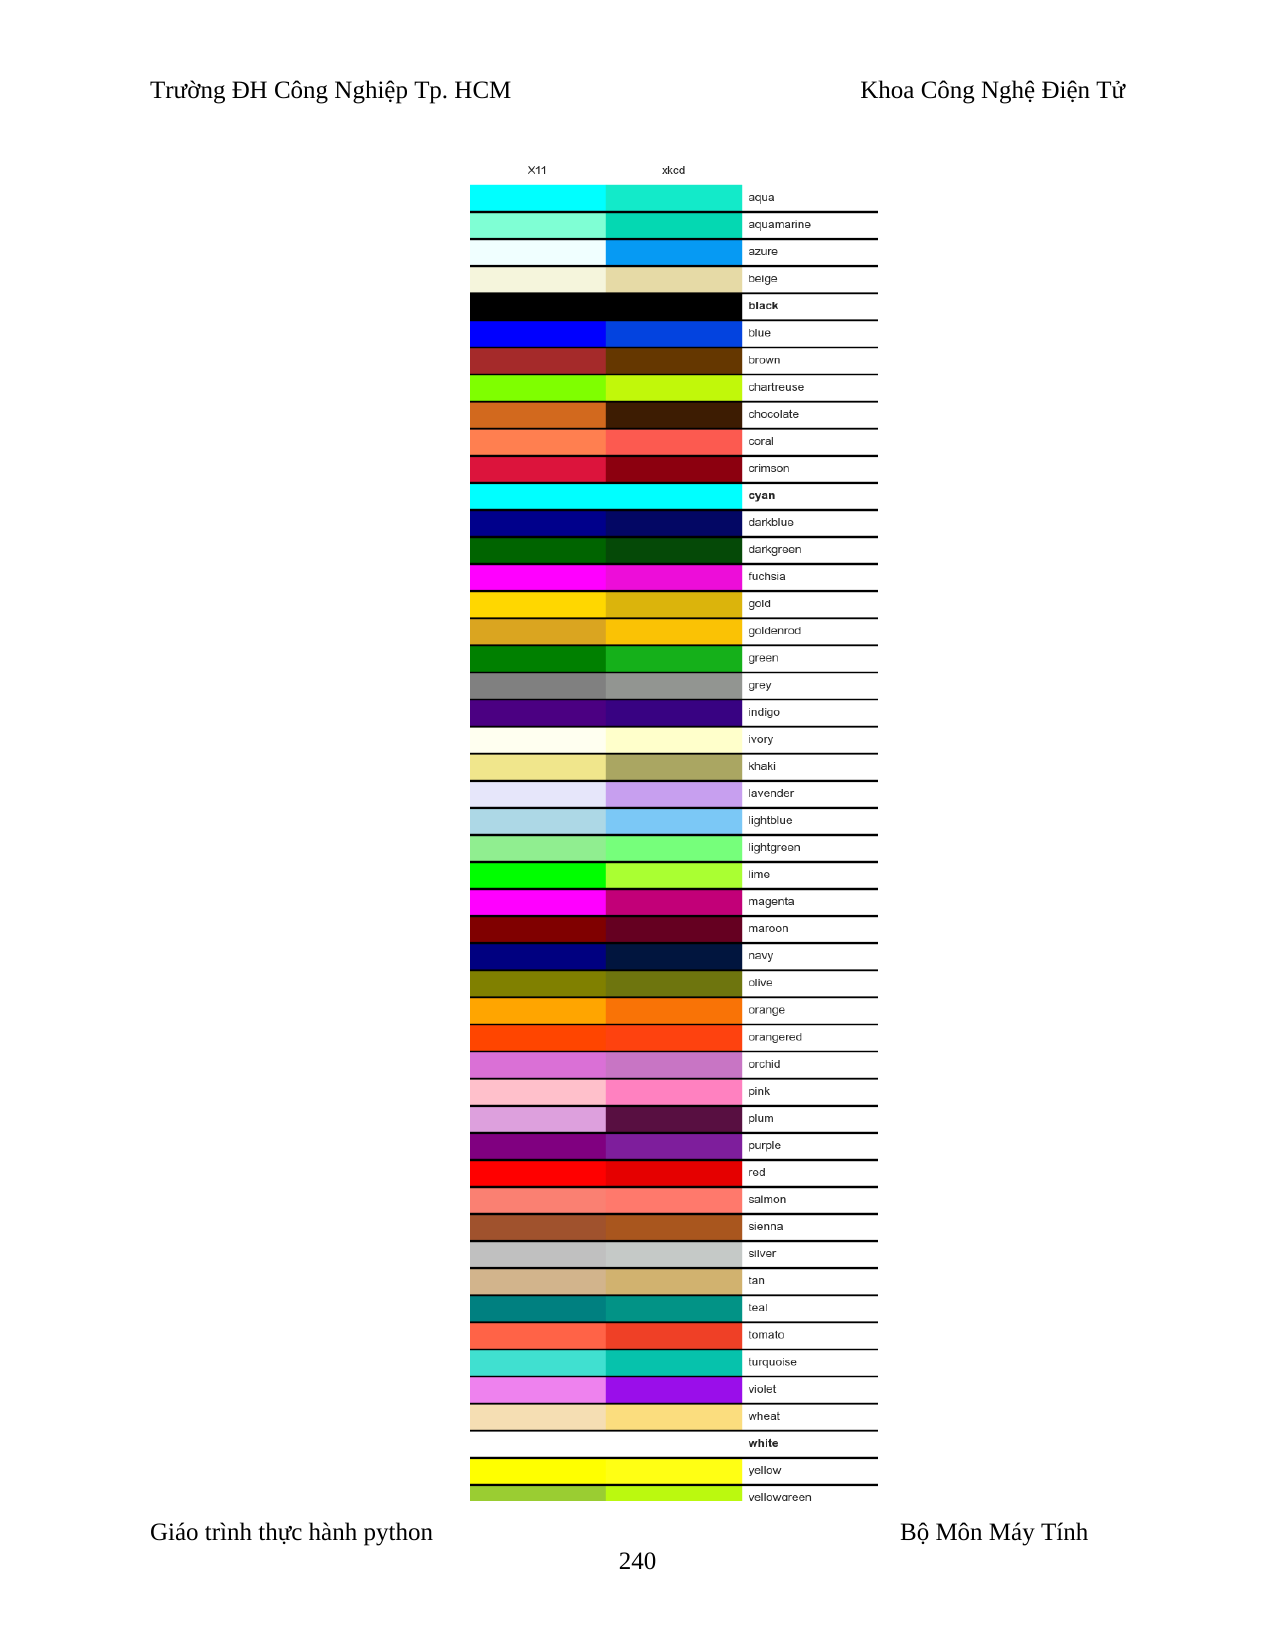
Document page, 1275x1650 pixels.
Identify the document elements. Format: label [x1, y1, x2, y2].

picture [461, 150, 885, 1501]
